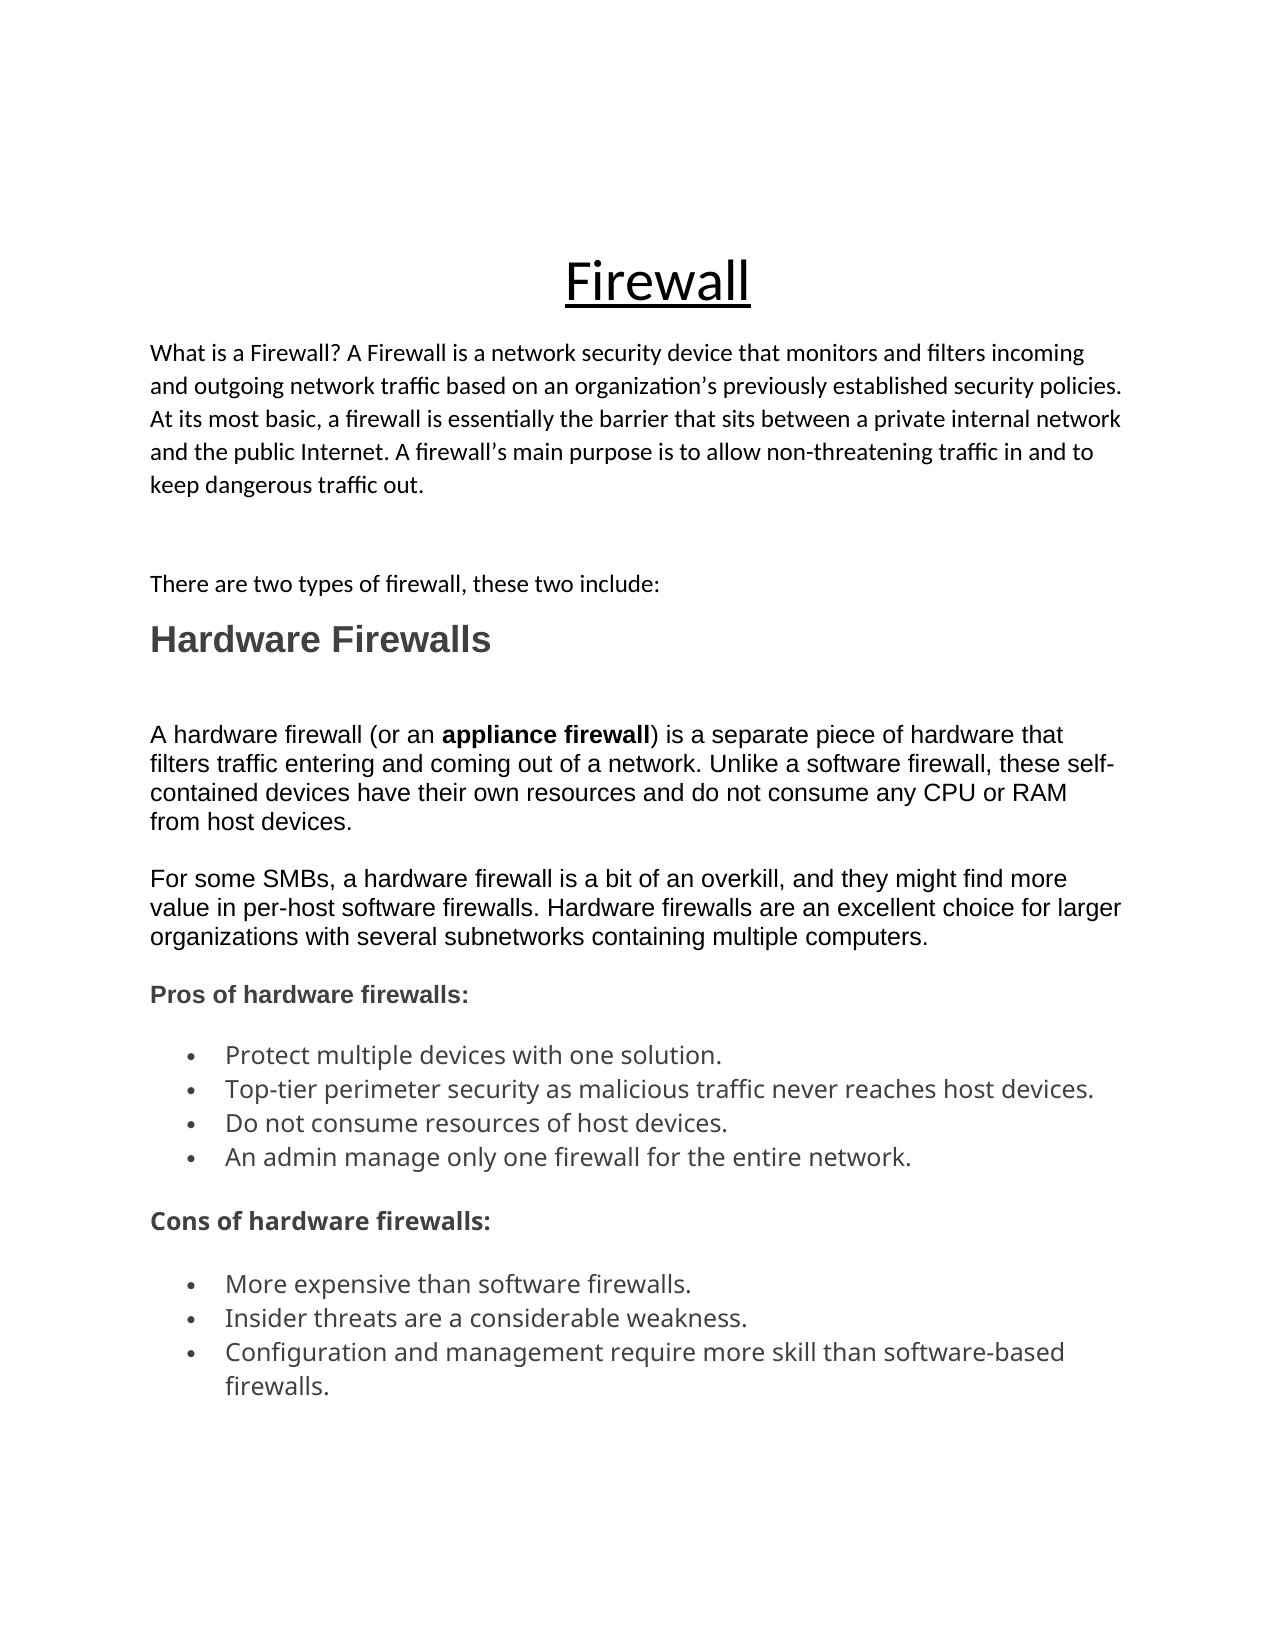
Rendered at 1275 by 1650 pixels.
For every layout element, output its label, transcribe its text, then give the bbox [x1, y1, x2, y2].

list Configuration and management require more skill than software-based firewalls. [187, 1334, 1125, 1403]
text What is a Firewall? A Firewall is a network security device that monitors and filters incoming and outgoing network traffic based on an organization’s previously established security policies. At its most basic, a firewall is essentially the barrier that sits between a private internal network and the public Internet. A firewall’s main purpose is to allow non-threatening traffic in and to keep dangerous traffic out. [150, 337, 1125, 499]
text Hardware Firewalls [150, 618, 1125, 661]
list Do not consume resources of host devices. [187, 1106, 1125, 1140]
text There are two types of firewall, these two include: [150, 568, 1125, 599]
text For some SMBs, a hardware firewall is a bit of an overkill, and they might find more value in per-host software firewalls. Hardware firewalls are an excellent choice for larger organizations with several subnetworks containing multiple computers. [150, 864, 1125, 951]
list More expensive than software firewalls. [187, 1266, 1125, 1300]
text Pros of hardware firewalls: [150, 980, 1125, 1008]
list Insider threats are a considerable weakness. [187, 1300, 1125, 1334]
text Firewall [150, 244, 1125, 315]
list An admin manage only one firewall for the entire network. [187, 1140, 1125, 1174]
list Top-tier perimeter security as malicious traffic never reaches host devices. [187, 1072, 1125, 1106]
list Protect multiple devices with one solution. [187, 1038, 1125, 1072]
text A hardware firewall (or an appliance firewall) is a separate piece of hardware that filters traffic entering and coming out of a network. Unlike a software firewall, these self-contained devices have their own resources and do not consume any CPU or RAM from host devices. [150, 720, 1125, 835]
text Cons of hardware firewalls: [150, 1203, 1125, 1237]
